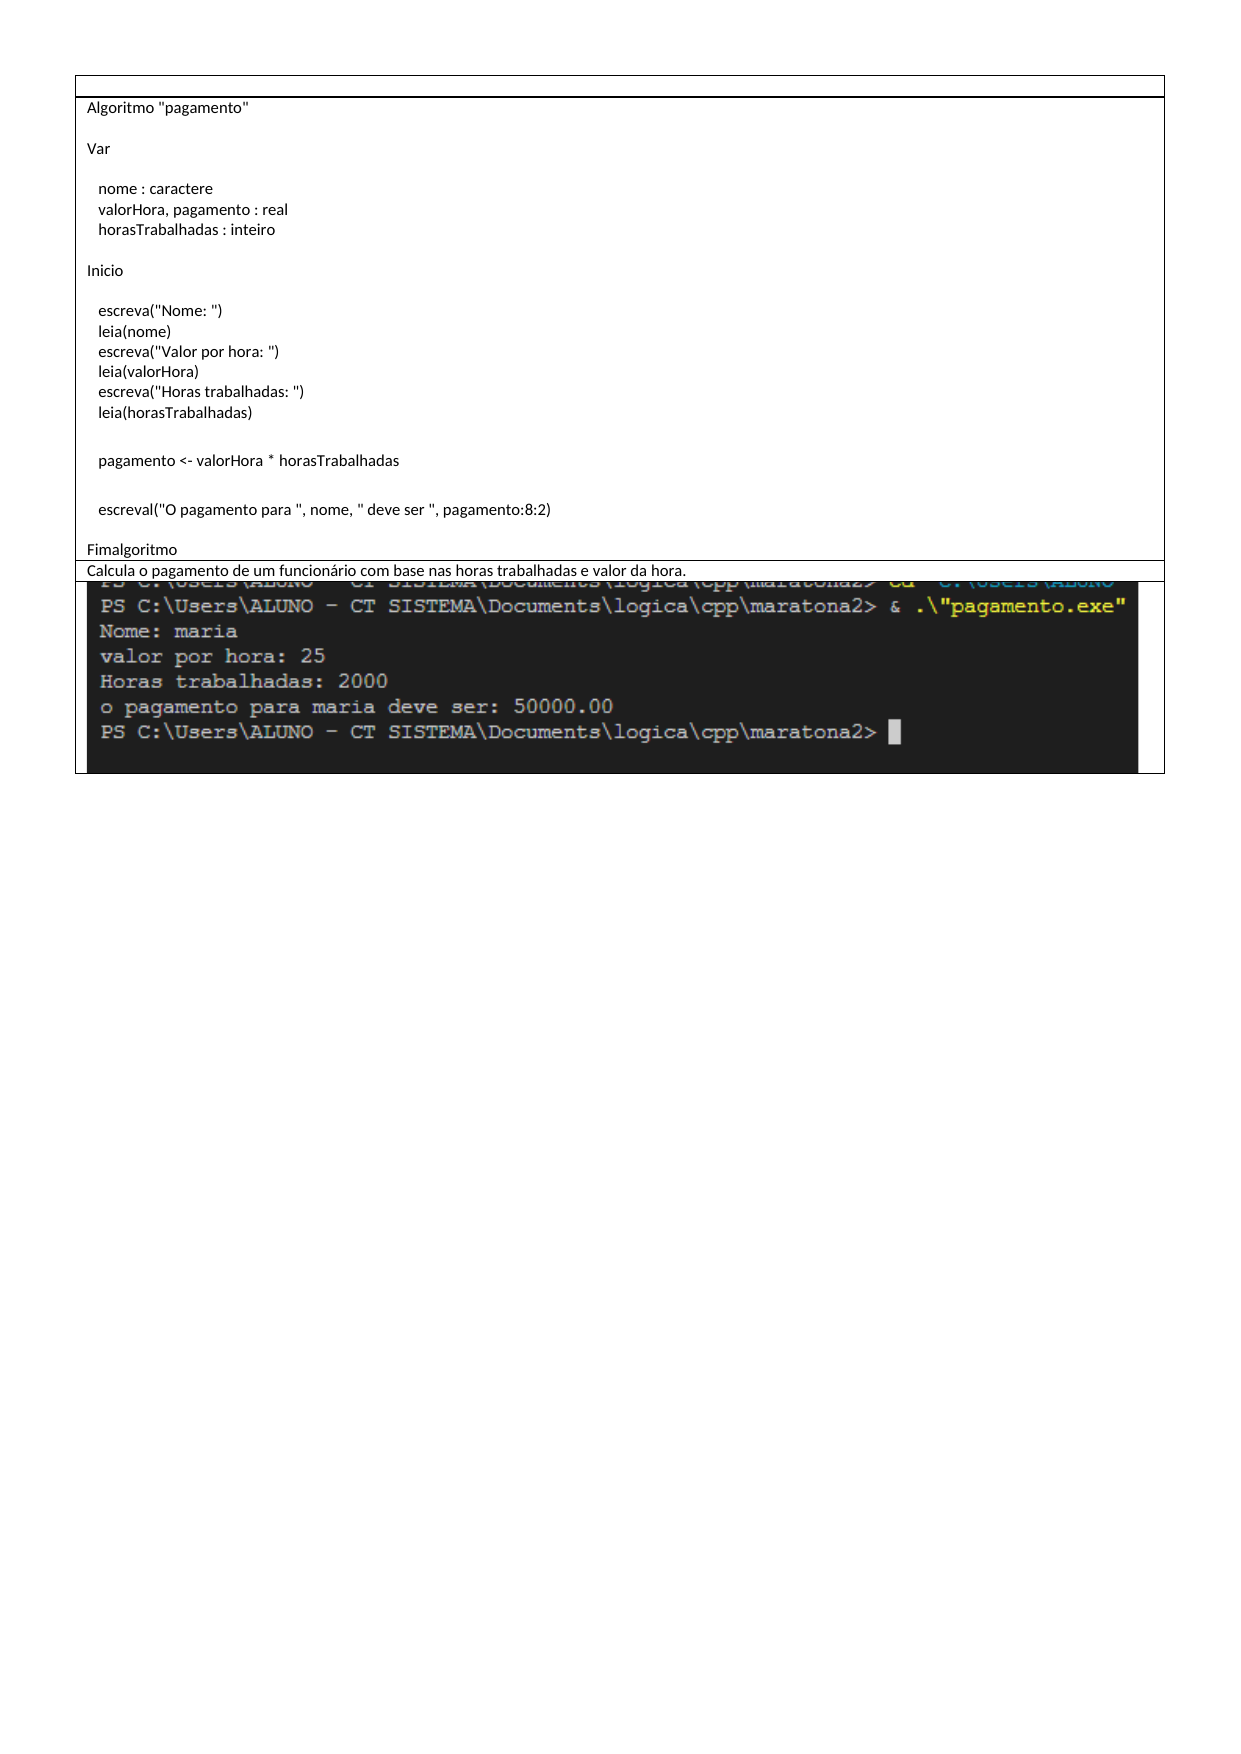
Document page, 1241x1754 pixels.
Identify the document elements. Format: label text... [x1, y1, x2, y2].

table_cell [76, 582, 86, 773]
picture [86, 582, 1139, 773]
table_cell [1139, 582, 1164, 773]
table_header [76, 76, 1164, 96]
table_cell Calcula o pagamento de um funcionário com base nas horas trabalhadas e valor da hora. [76, 561, 1164, 581]
table_cell Algoritmo "pagamento" Var nome : caractere valorHora, pagamento : real horasTrabalhadas : inteiro Inicio escreva("Nome: ") leia(nome) escreva("Valor por hora: ") leia(valorHora) escreva("Horas trabalhadas: ") leia(horasTrabalhadas) pagamento <- valorHora * horasTrabalhadas escreval("O pagamento para ", nome, " deve ser ", pagamento:8:2) Fimalgoritmo [76, 98, 1164, 560]
